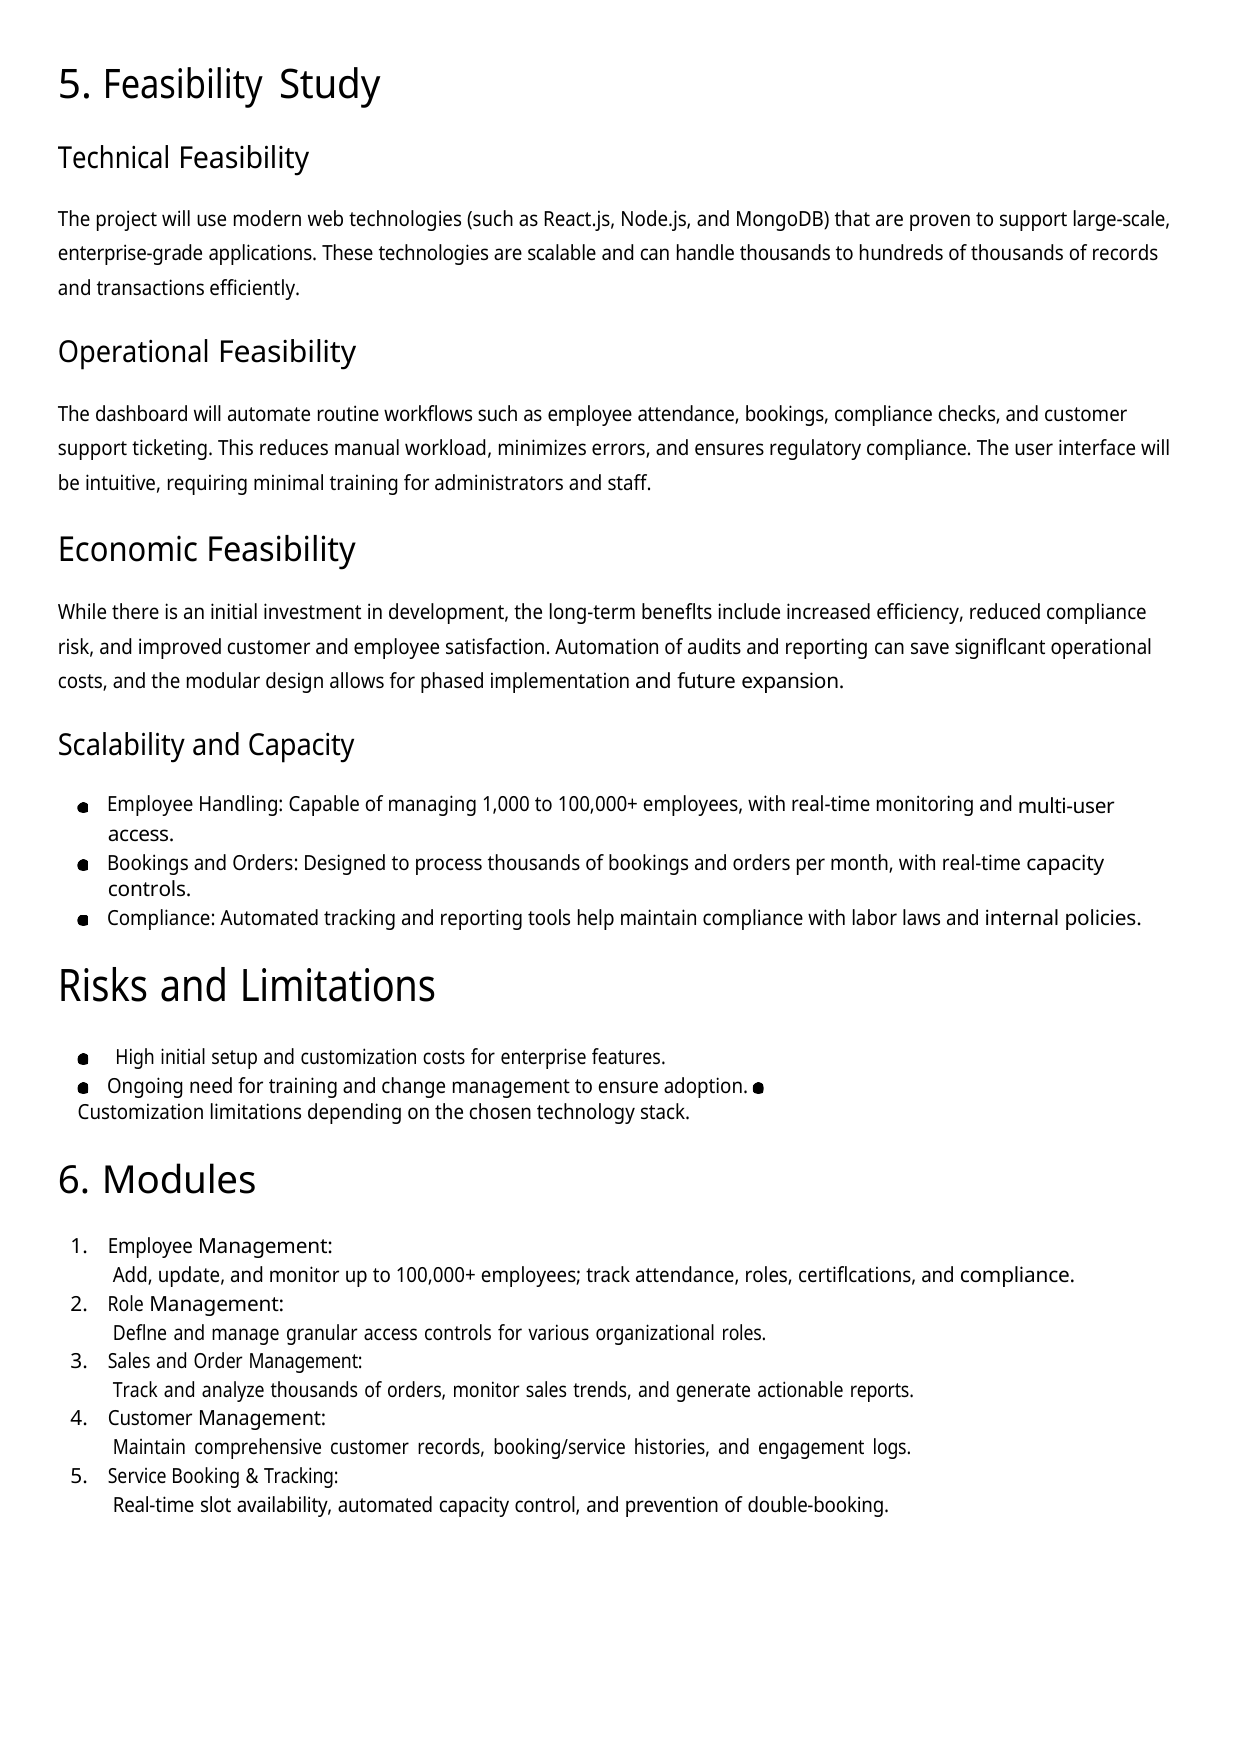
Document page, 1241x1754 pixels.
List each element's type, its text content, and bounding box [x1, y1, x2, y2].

text Ongoing need for training and change management to ensure adoption. Customization limitations depending on the chosen technology stack. [77, 1072, 833, 1127]
subtitle Scalability and Capacity [58, 723, 1181, 764]
text High initial setup and customization costs for enterprise features. [77, 1042, 1181, 1071]
text Bookings and Orders: Designed to process thousands of bookings and orders per month, with real-time capacity controls. [77, 849, 1181, 903]
text Deflne and manage granular access controls for various organizational roles. [113, 1317, 1181, 1346]
text The dashboard will automate routine workflows such as employee attendance, bookings, compliance checks, and customer support ticketing. This reduces manual workload, minimizes errors, and ensures regulatory compliance. The user interface will be intuitive, requiring minimal training for administrators and staff. [58, 399, 1181, 496]
picture [77, 1053, 89, 1065]
picture [77, 859, 88, 871]
text Maintain comprehensive customer records, booking/service histories, and engagement logs. [113, 1432, 1181, 1460]
list Customer Management: [70, 1403, 1181, 1432]
text While there is an initial investment in development, the long-term beneflts include increased efficiency, reduced compliance risk, and improved customer and employee satisfaction. Automation of audits and reporting can save signiflcant operational costs, and the modular design allows for phased implementation and future expansion. [58, 597, 1177, 694]
text Track and analyze thousands of orders, monitor sales trends, and generate actionable reports. [113, 1374, 1181, 1403]
text Compliance: Automated tracking and reporting tools help maintain compliance with labor laws and internal policies. [77, 903, 1181, 932]
list Service Booking & Tracking: [70, 1461, 1181, 1489]
list Role Management: [70, 1288, 1181, 1317]
list Sales and Order Management: [70, 1346, 1181, 1374]
text Economic Feasibility [58, 525, 1181, 572]
list Employee Management: [70, 1231, 1181, 1260]
picture [77, 915, 88, 926]
subtitle Technical Feasibility [58, 136, 1181, 177]
text Employee Handling: Capable of managing 1,000 to 100,000+ employees, with real-time monitoring and multi-user access. [77, 789, 1153, 848]
text The project will use modern web technologies (such as React.js, Node.js, and MongoDB) that are proven to support large-scale, enterprise-grade applications. These technologies are scalable and can handle thousands to hundreds of thousands of records and transactions efficiently. [58, 204, 1181, 301]
subtitle Modules [58, 1152, 1181, 1205]
picture [77, 802, 88, 813]
subtitle Feasibility Study [58, 55, 1181, 110]
picture [77, 1082, 89, 1094]
text Add, update, and monitor up to 100,000+ employees; track attendance, roles, certiflcations, and compliance. [108, 1260, 1181, 1288]
text Risks and Limitations [58, 954, 1181, 1015]
text Real-time slot availability, automated capacity control, and prevention of double-booking. [113, 1489, 1181, 1518]
subtitle Operational Feasibility [58, 330, 1181, 371]
picture [752, 1082, 764, 1094]
